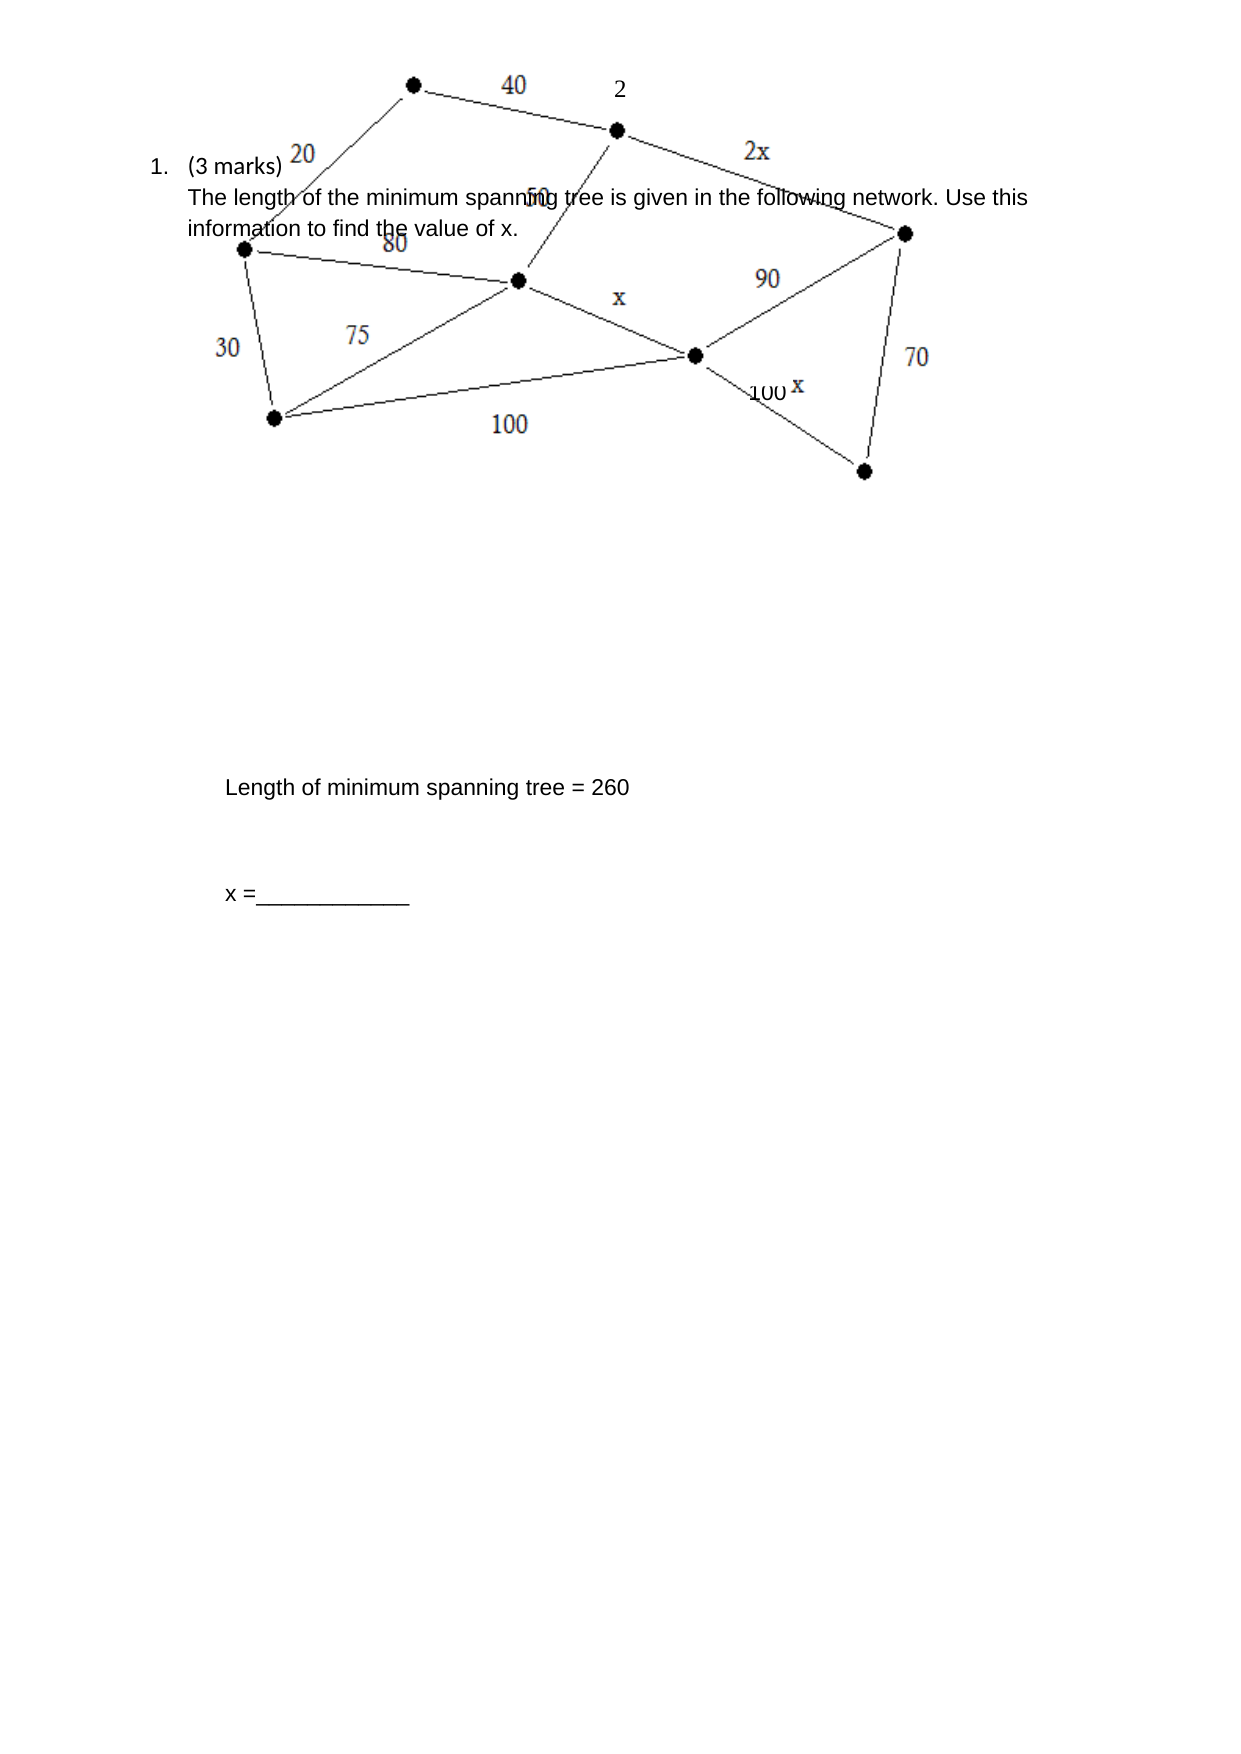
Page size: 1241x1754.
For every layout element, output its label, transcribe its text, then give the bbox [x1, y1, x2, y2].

text x =____________ [150, 880, 1090, 906]
text Length of minimum spanning tree = 260 [150, 774, 1090, 801]
picture [187, 405, 976, 532]
text 100 [150, 379, 1090, 405]
picture [187, 41, 976, 150]
list (3 marks) The length of the minimum spanning tree is given in the following network. Use this information to find the value of x. [150, 150, 1090, 241]
picture [187, 241, 976, 379]
